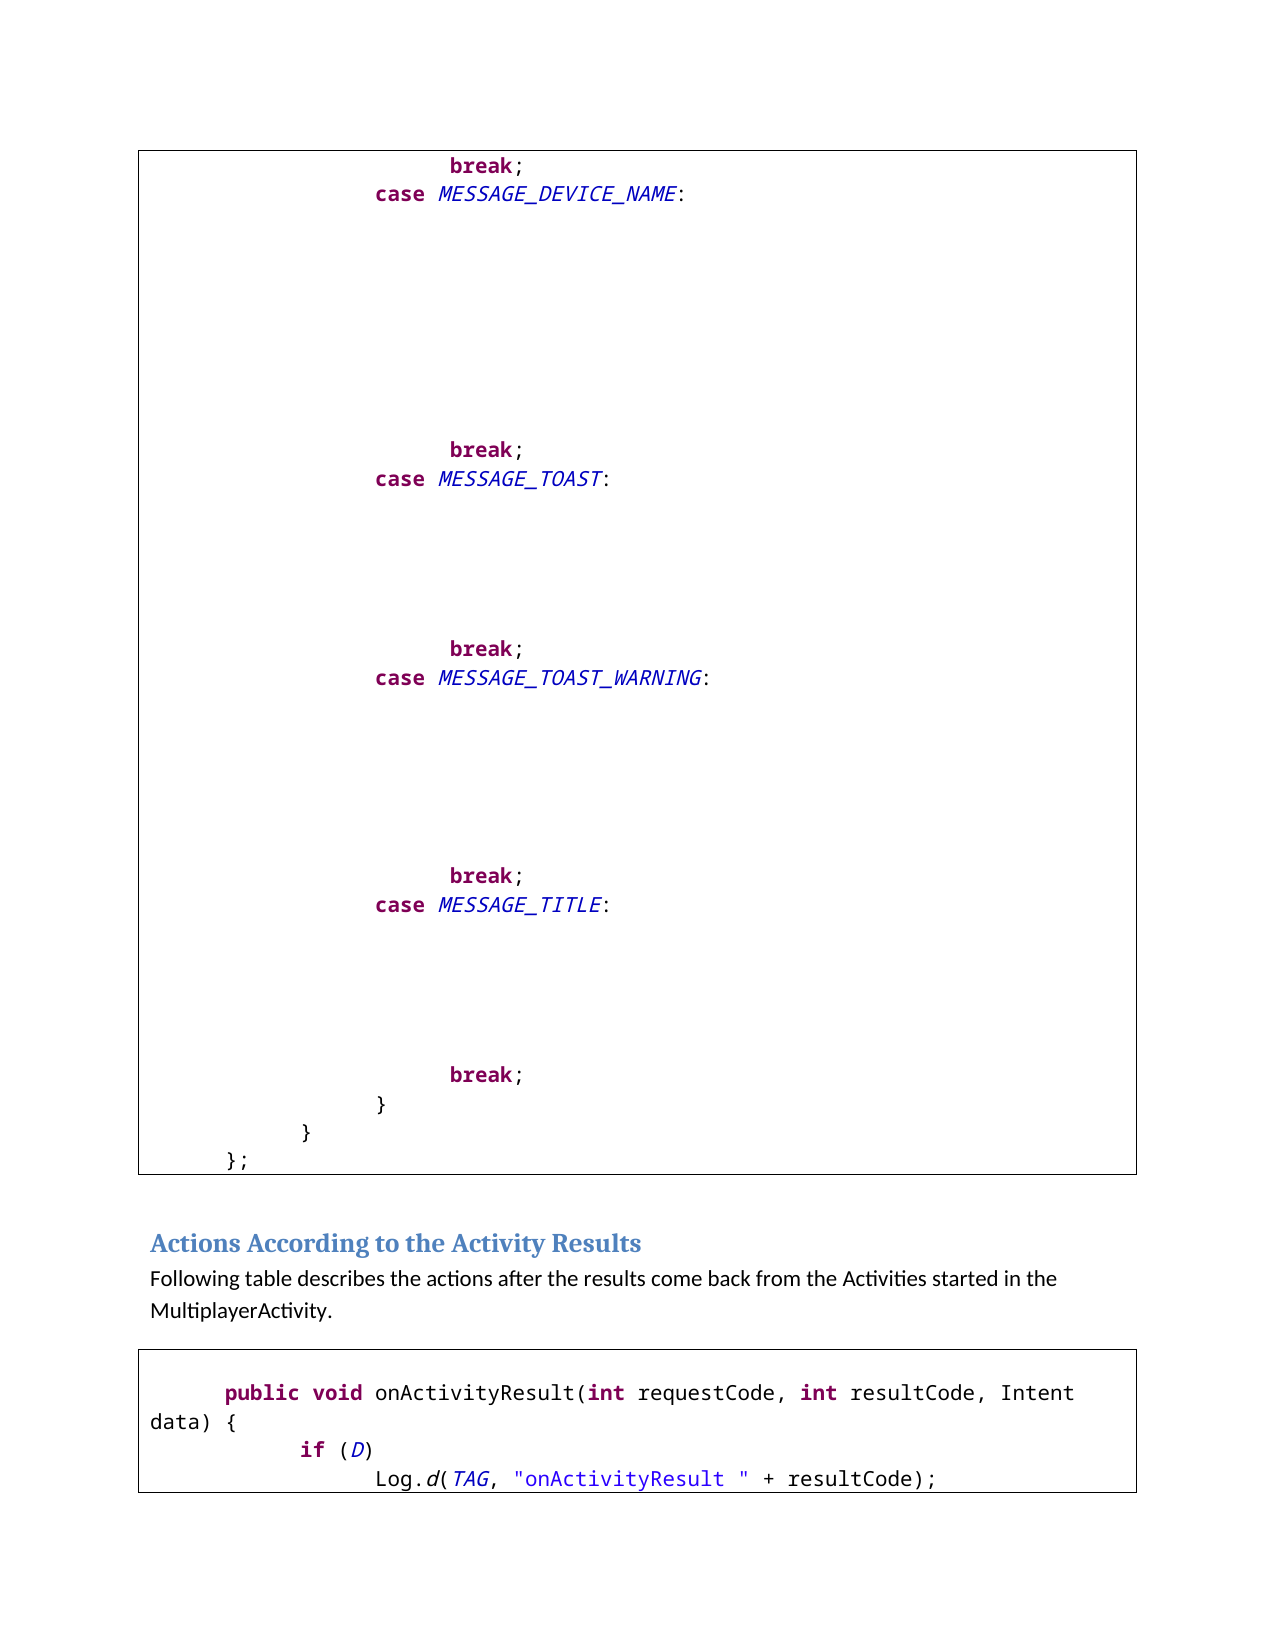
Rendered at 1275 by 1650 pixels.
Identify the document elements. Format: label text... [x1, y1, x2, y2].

text Following table describes the actions after the results come back from the Activities started in the MultiplayerActivity. [150, 1264, 1125, 1324]
subtitle Actions According to the Activity Results [150, 1228, 1125, 1259]
